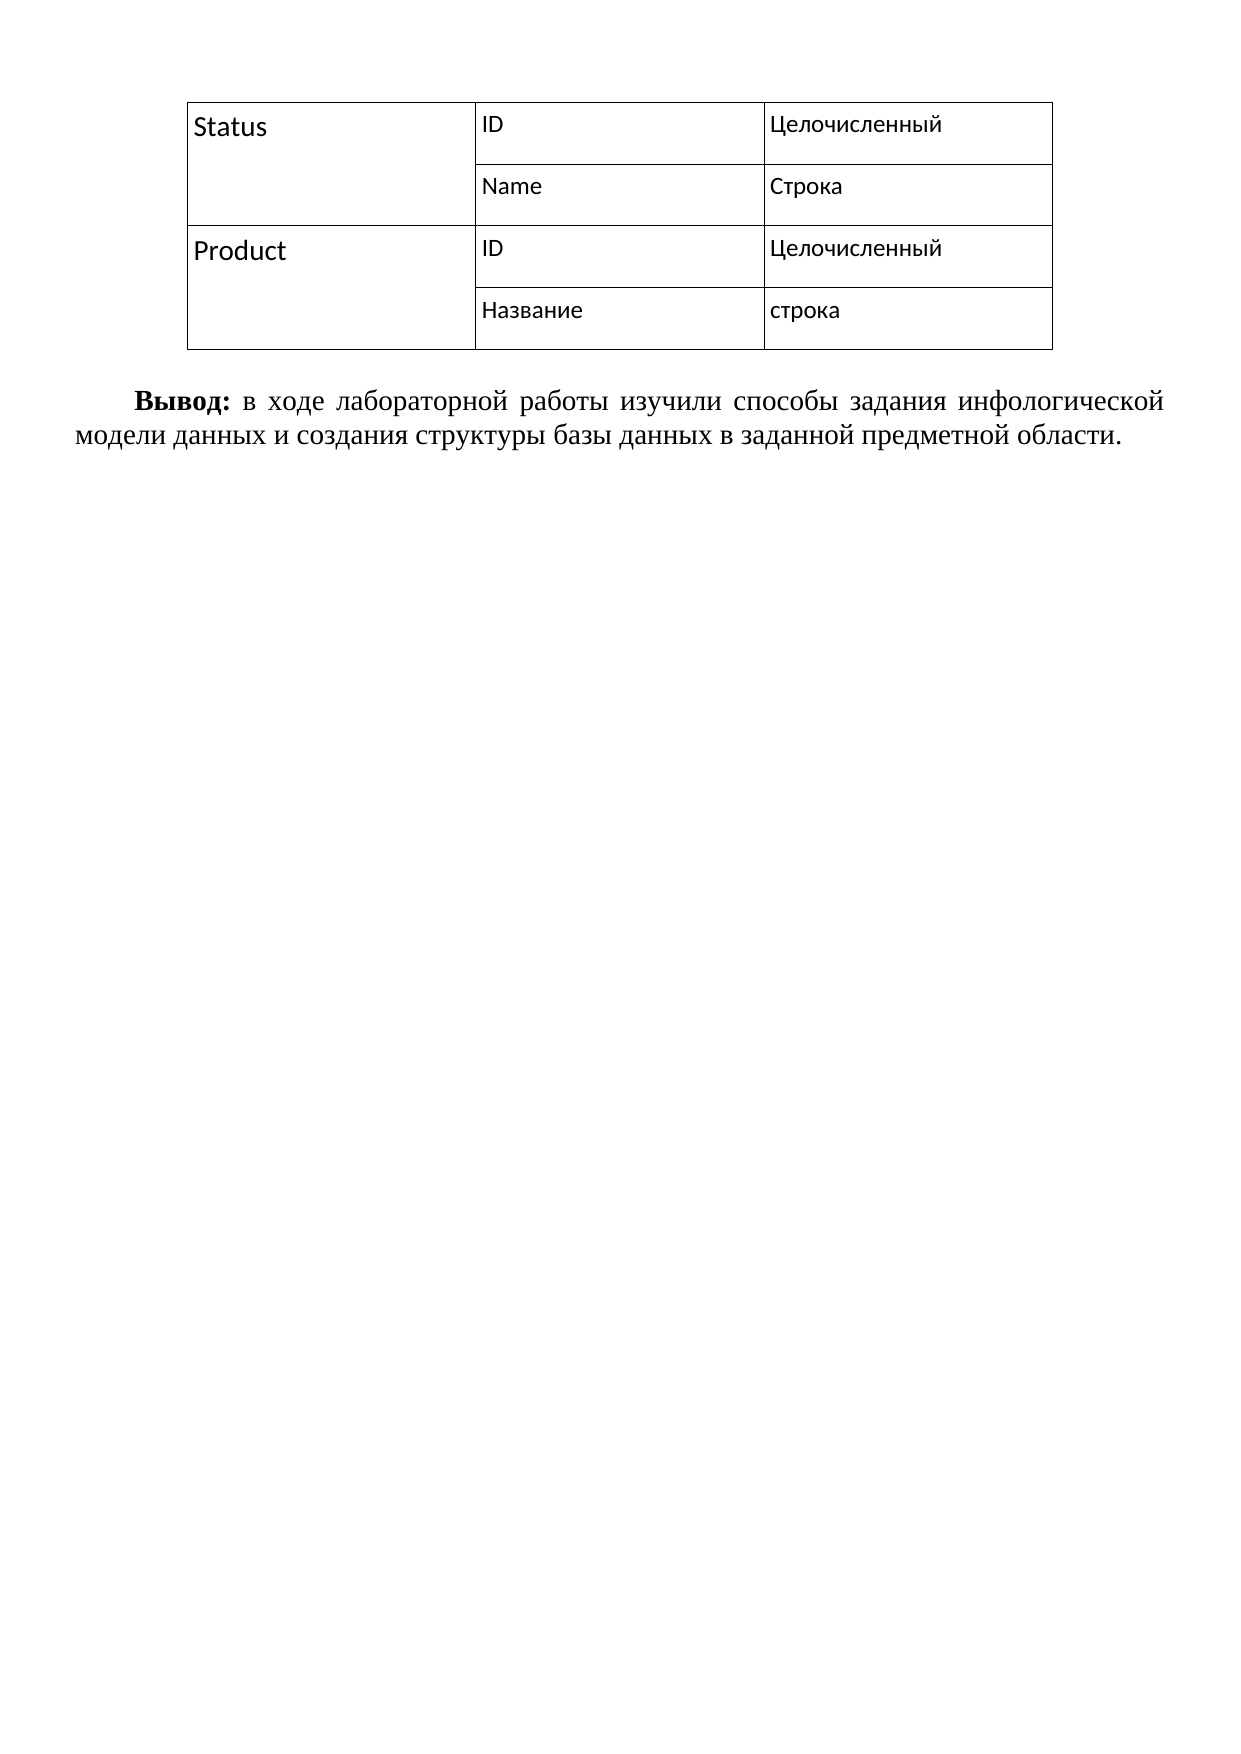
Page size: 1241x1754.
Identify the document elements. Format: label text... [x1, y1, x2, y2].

table_cell Name [476, 165, 764, 225]
table_cell Целочисленный [765, 103, 1052, 163]
table_cell Status [188, 103, 475, 225]
table_cell Product [188, 226, 475, 349]
table_cell Целочисленный [765, 226, 1052, 287]
table_cell Строка [765, 165, 1052, 225]
table_cell ID [476, 226, 764, 287]
table_cell ID [476, 103, 764, 163]
table_cell строка [765, 288, 1052, 349]
table_cell Название [476, 288, 764, 349]
text Вывод: в ходе лабораторной работы изучили способы задания инфологической модели данных и создания структуры базы данных в заданной предметной области. [75, 383, 1165, 451]
